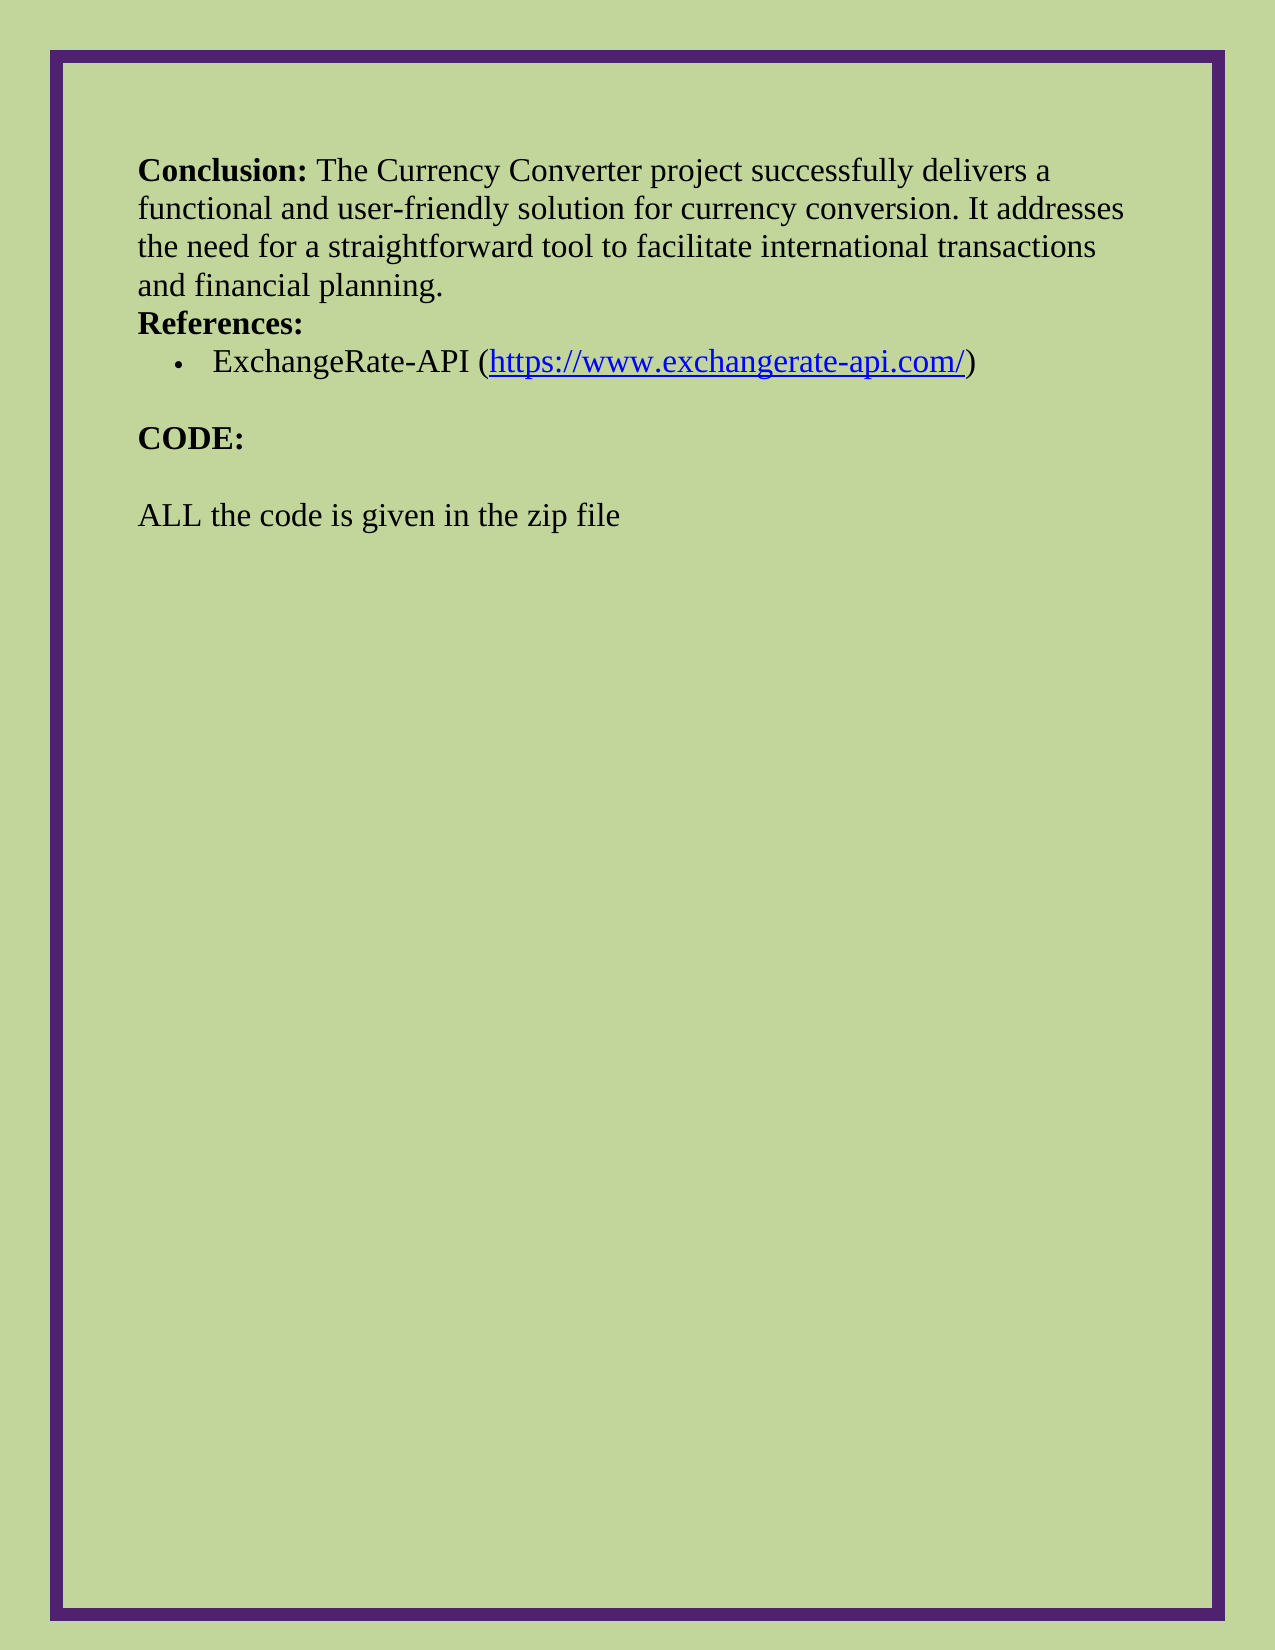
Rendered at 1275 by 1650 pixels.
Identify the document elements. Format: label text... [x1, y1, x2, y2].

text ALL the code is given in the zip file [137, 495, 1138, 533]
list ExchangeRate-API (https://www.exchangerate-api.com/) [175, 342, 1138, 380]
text CODE: [137, 418, 1138, 457]
text References: [137, 303, 1138, 342]
text Conclusion: The Currency Converter project successfully delivers a functional and user-friendly solution for currency conversion. It addresses the need for a straightforward tool to facilitate international transactions and financial planning. [137, 150, 1138, 303]
